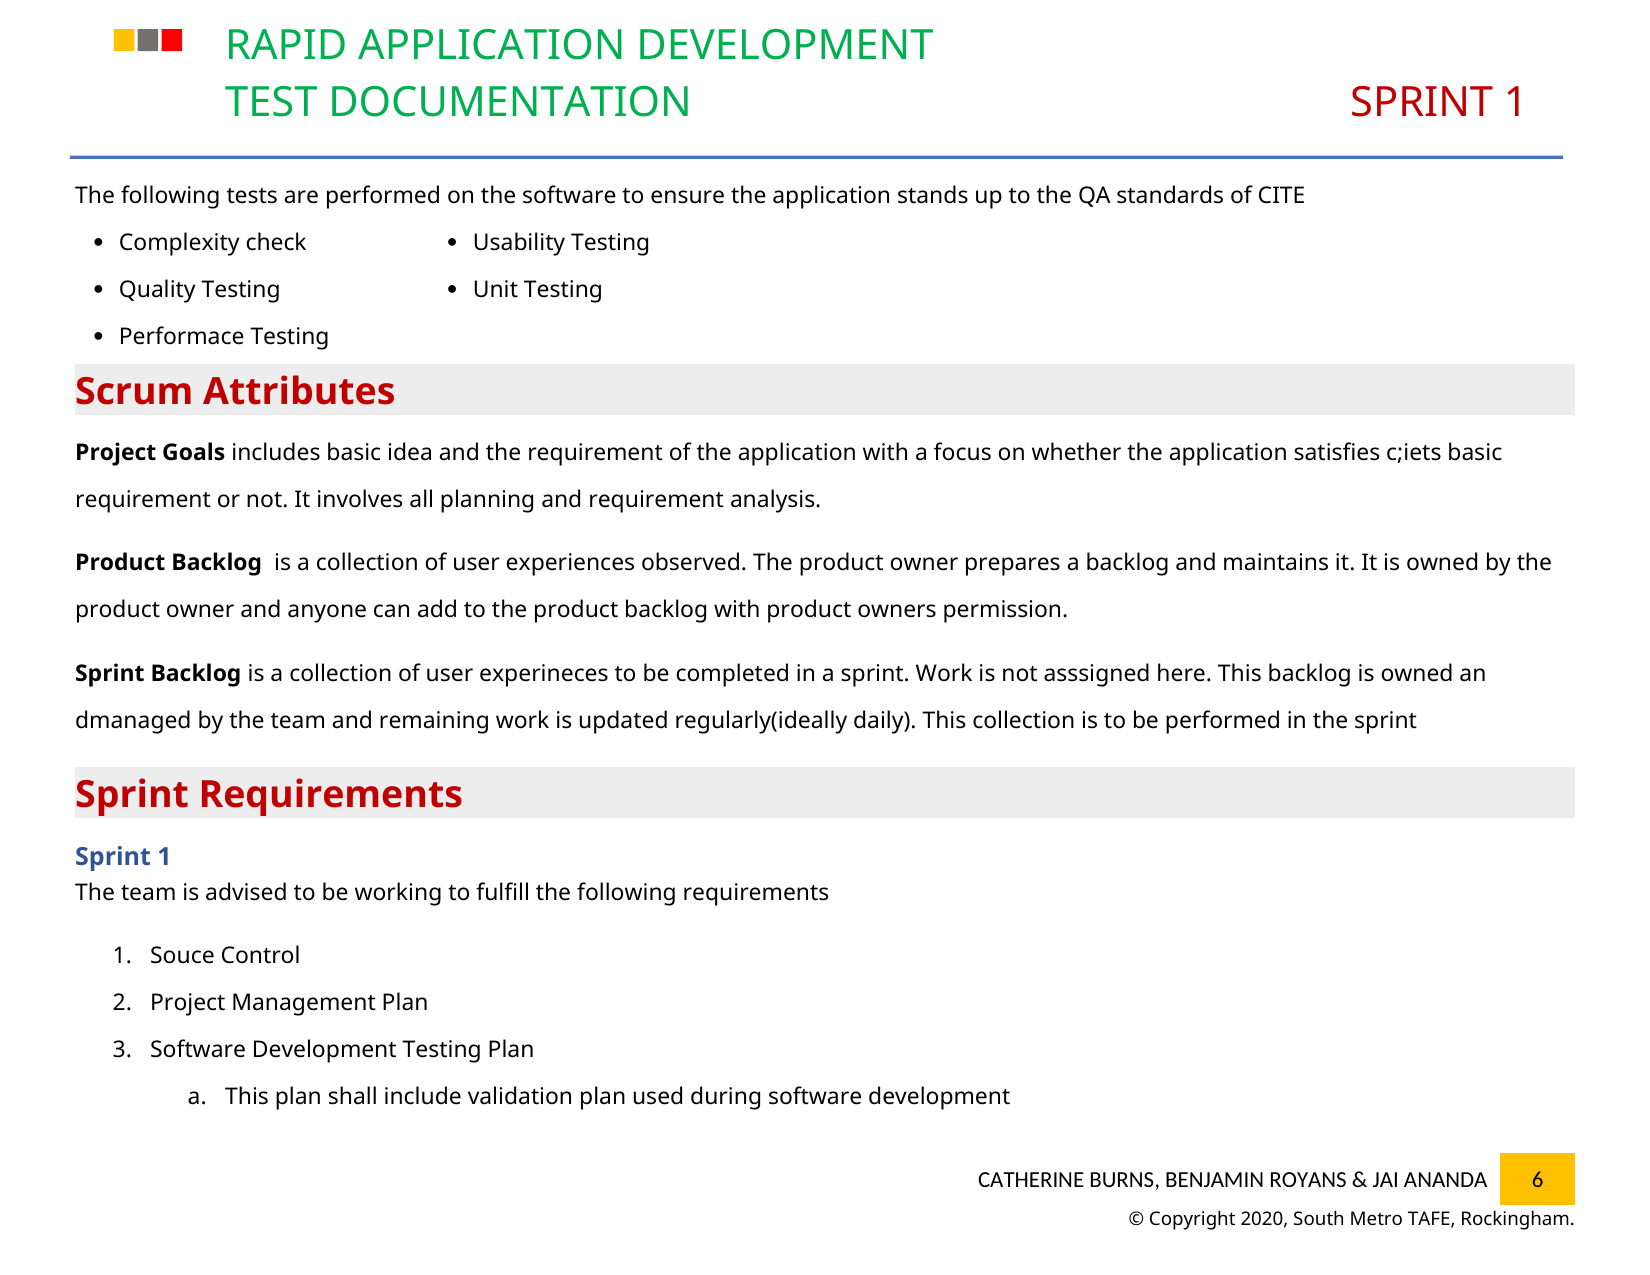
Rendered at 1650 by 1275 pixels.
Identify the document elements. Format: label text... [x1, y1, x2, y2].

text The team is advised to be working to fulfill the following requirements [75, 876, 1575, 907]
list Software Development Testing Plan [112, 1033, 1575, 1064]
subtitle Scrum Attributes [75, 364, 1575, 415]
table_header Usability Testing Unit Testing [429, 226, 1574, 364]
text Sprint Backlog is a collection of user experineces to be completed in a sprint. Work is not asssigned here. This backlog is owned an dmanaged by the team and remaining work is updated regularly(ideally daily). This collection is to be performed in the sprint [75, 657, 1575, 735]
text The following tests are performed on the software to ensure the application stands up to the QA standards of CITE [75, 179, 1575, 210]
subtitle Sprint Requirements [75, 767, 1575, 818]
list Project Management Plan [112, 986, 1575, 1017]
list Souce Control [112, 939, 1575, 971]
text Project Goals includes basic idea and the requirement of the application with a focus on whether the application satisfies c;iets basic requirement or not. It involves all planning and requirement analysis. [75, 436, 1575, 514]
text Product Backlog is a collection of user experiences observed. The product owner prepares a backlog and maintains it. It is owned by the product owner and anyone can add to the product backlog with product owners permission. [75, 546, 1575, 624]
subtitle Sprint 1 [75, 839, 1575, 873]
list This plan shall include validation plan used during software development [187, 1080, 1575, 1111]
table_header Complexity check Quality Testing Performace Testing [75, 226, 429, 364]
